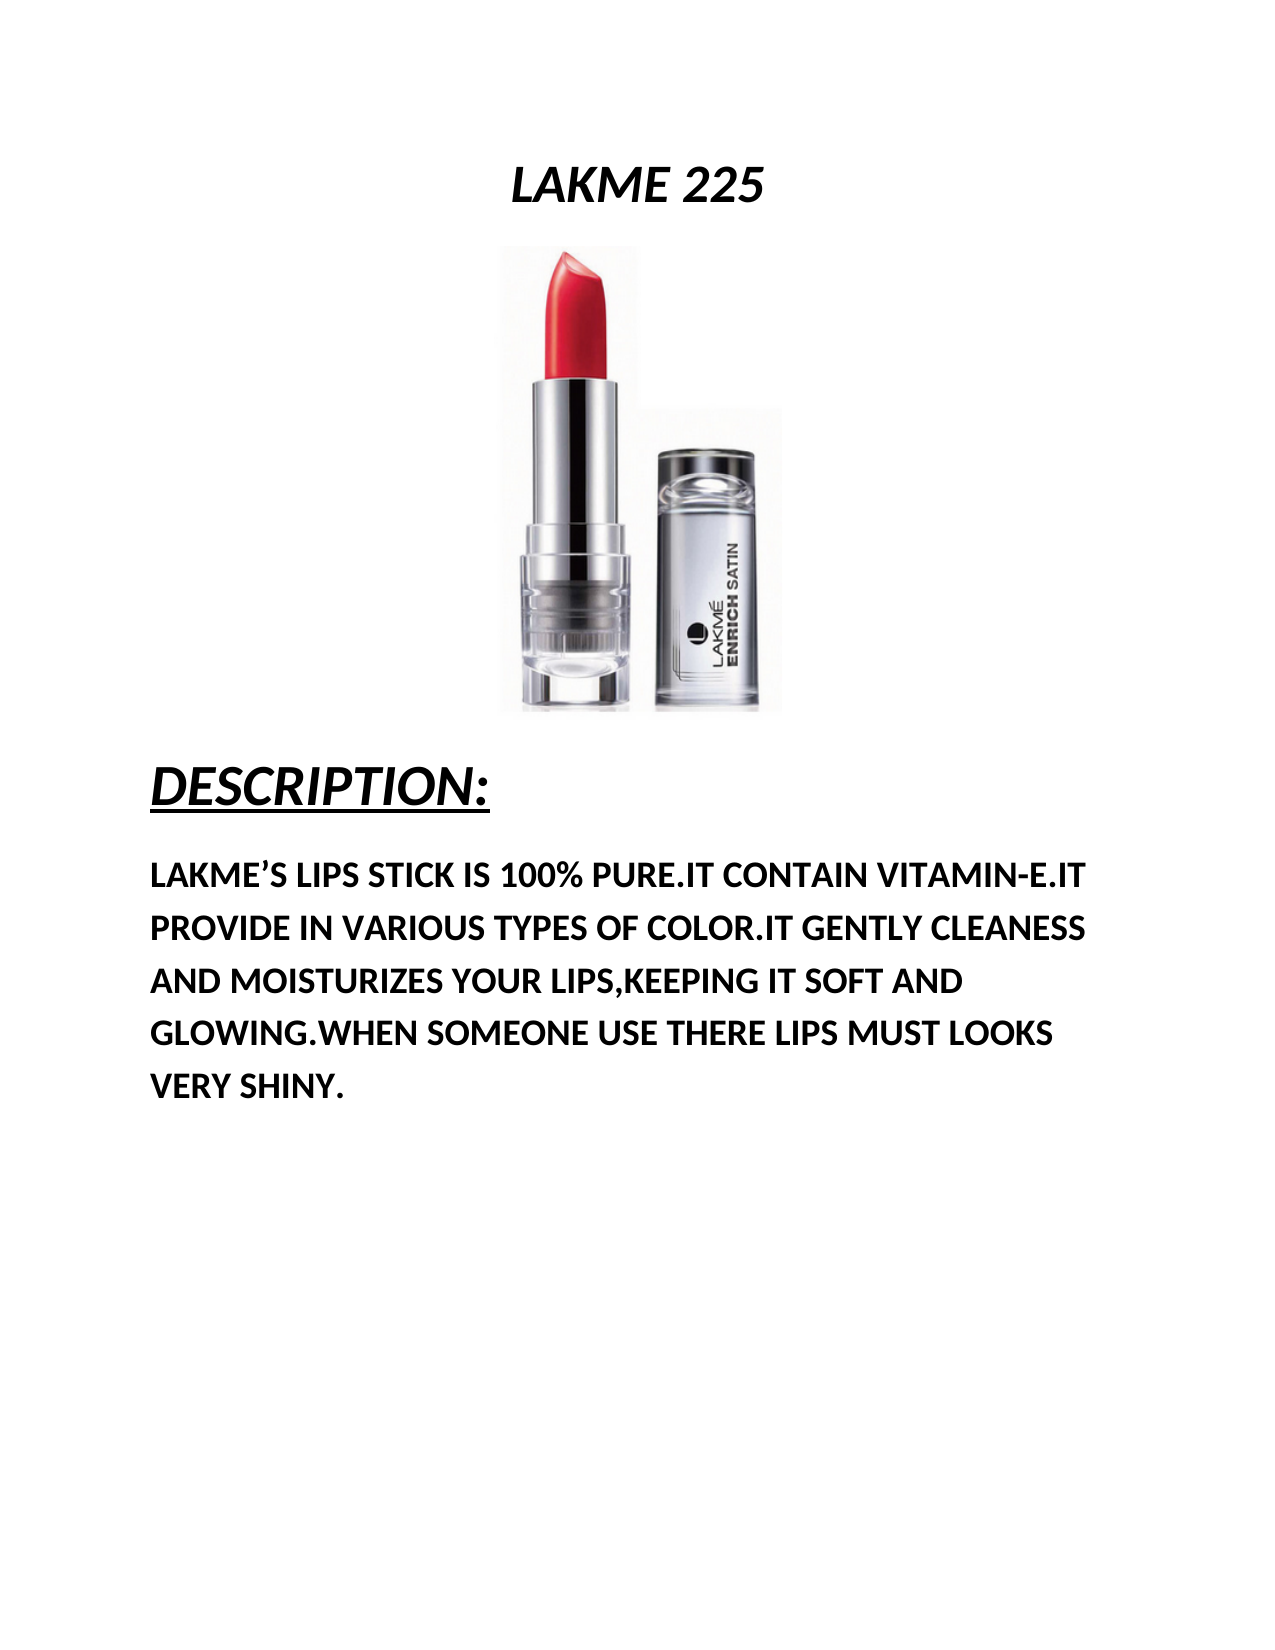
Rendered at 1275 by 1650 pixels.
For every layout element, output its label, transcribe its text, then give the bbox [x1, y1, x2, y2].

text LAKME’S LIPS STICK IS 100% PURE.IT CONTAIN VITAMIN-E.IT PROVIDE IN VARIOUS TYPES OF COLOR.IT GENTLY CLEANESS AND MOISTURIZES YOUR LIPS,KEEPING IT SOFT AND GLOWING.WHEN SOMEONE USE THERE LIPS MUST LOOKS VERY SHINY. [150, 851, 1125, 1108]
picture [493, 246, 783, 724]
text DESCRIPTION: [150, 748, 1125, 820]
text LAKME 225 [150, 150, 1125, 216]
